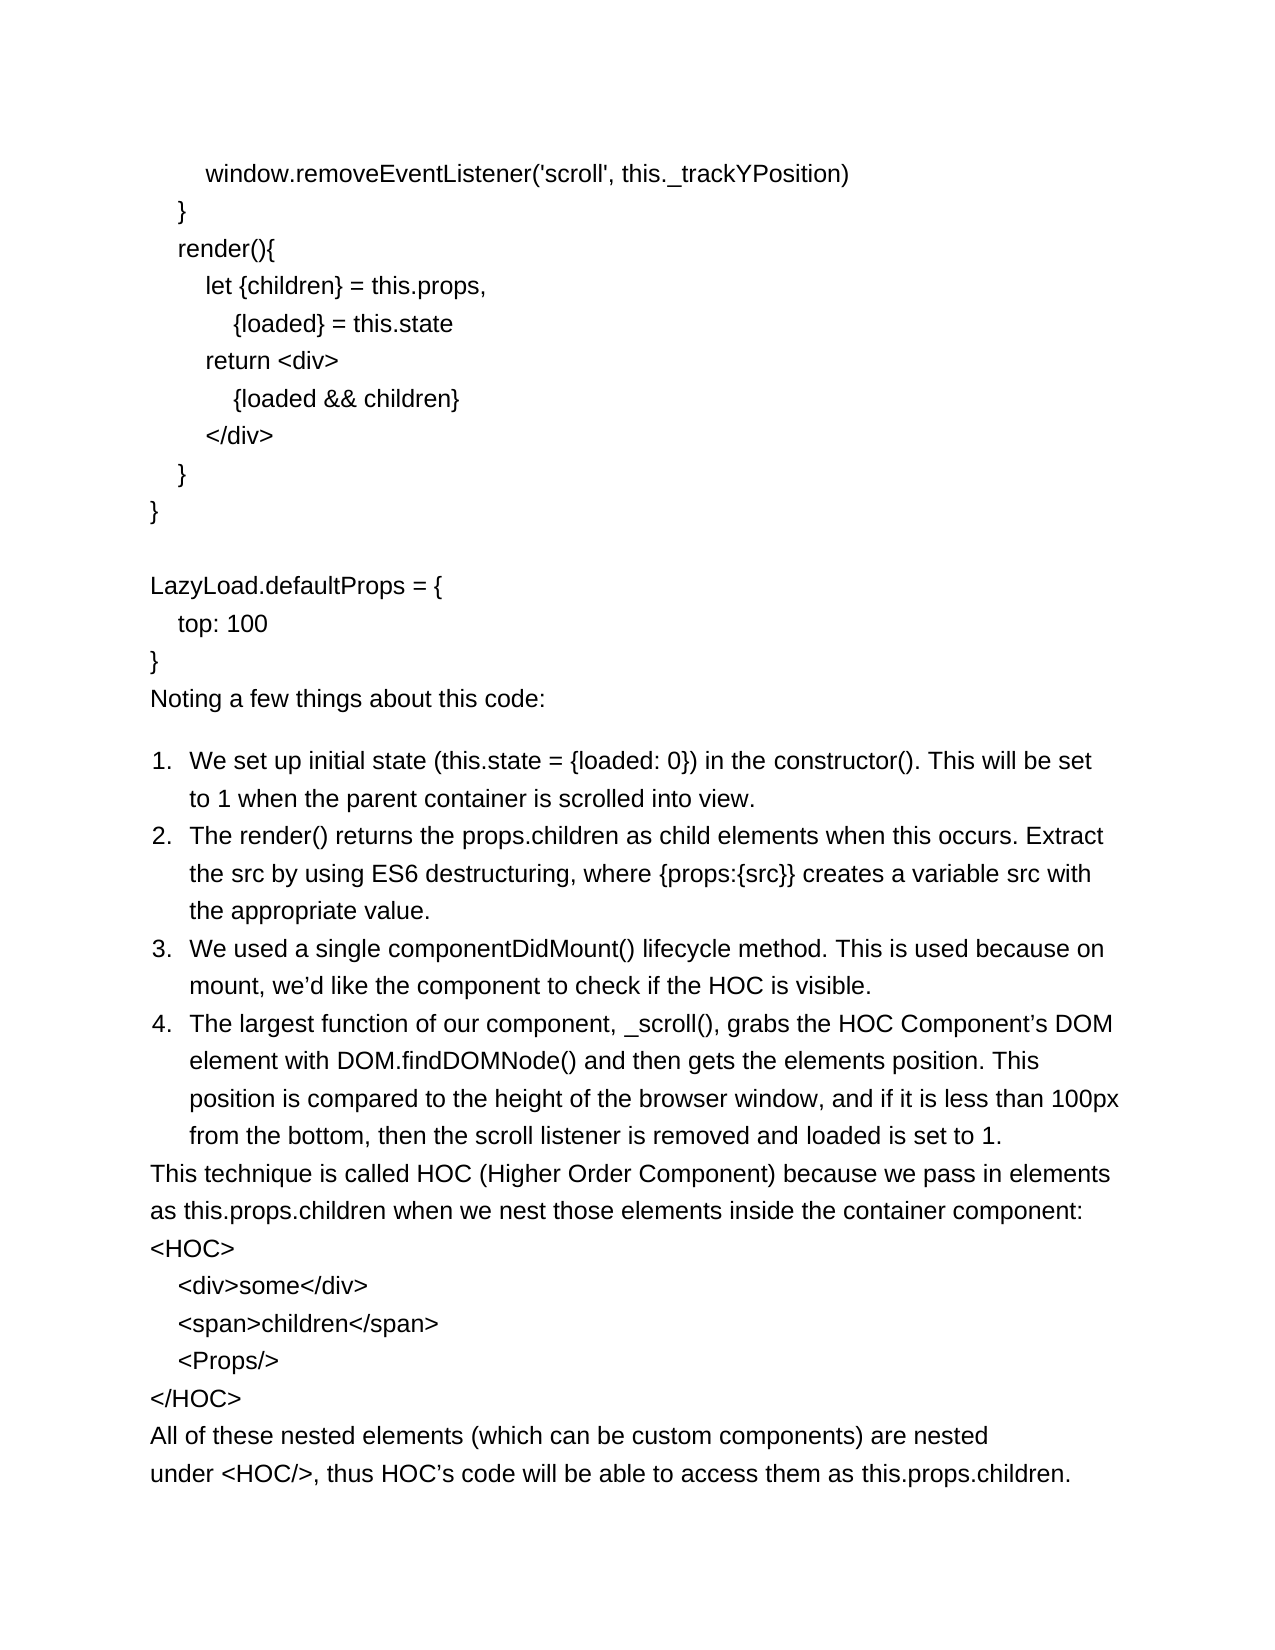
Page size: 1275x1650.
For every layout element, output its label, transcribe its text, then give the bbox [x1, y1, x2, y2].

list We set up initial state (this.state = {loaded: 0}) in the constructor(). This will be set to 1 when the parent container is scrolled into view. [152, 737, 1125, 812]
text LazyLoad.defaultProps = { [150, 562, 1125, 600]
text } [150, 487, 1125, 525]
text top: 100 [150, 600, 1125, 637]
text <Props/> [150, 1337, 1125, 1375]
text <span>children</span> [150, 1300, 1125, 1337]
text {loaded} = this.state [150, 300, 1125, 337]
text <HOC> [150, 1225, 1125, 1262]
text </HOC> [150, 1375, 1125, 1412]
text This technique is called HOC (Higher Order Component) because we pass in elements as this.props.children when we nest those elements inside the container component: [150, 1150, 1125, 1225]
text {loaded && children} [150, 375, 1125, 412]
text All of these nested elements (which can be custom components) are nested under <HOC/>, thus HOC’s code will be able to access them as this.props.children. [150, 1412, 1125, 1487]
list The largest function of our component, _scroll(), grabs the HOC Component’s DOM element with DOM.findDOMNode() and then gets the elements position. This position is compared to the height of the browser window, and if it is less than 100px from the bottom, then the scroll listener is removed and loaded is set to 1. [152, 1000, 1125, 1150]
text window.removeEventListener('scroll', this._trackYPosition) [150, 150, 1125, 187]
list We used a single componentDidMount() lifecycle method. This is used because on mount, we’d like the component to check if the HOC is visible. [152, 925, 1125, 1000]
text } [150, 187, 1125, 225]
list The render() returns the props.children as child elements when this occurs. Extract the src by using ES6 destructuring, where {props:{src}} creates a variable src with the appropriate value. [152, 812, 1125, 925]
text let {children} = this.props, [150, 262, 1125, 300]
text </div> [150, 412, 1125, 450]
text Noting a few things about this code: [150, 675, 1125, 712]
text } [150, 637, 1125, 675]
text return <div> [150, 337, 1125, 375]
text render(){ [150, 225, 1125, 262]
text } [150, 450, 1125, 487]
text <div>some</div> [150, 1262, 1125, 1300]
